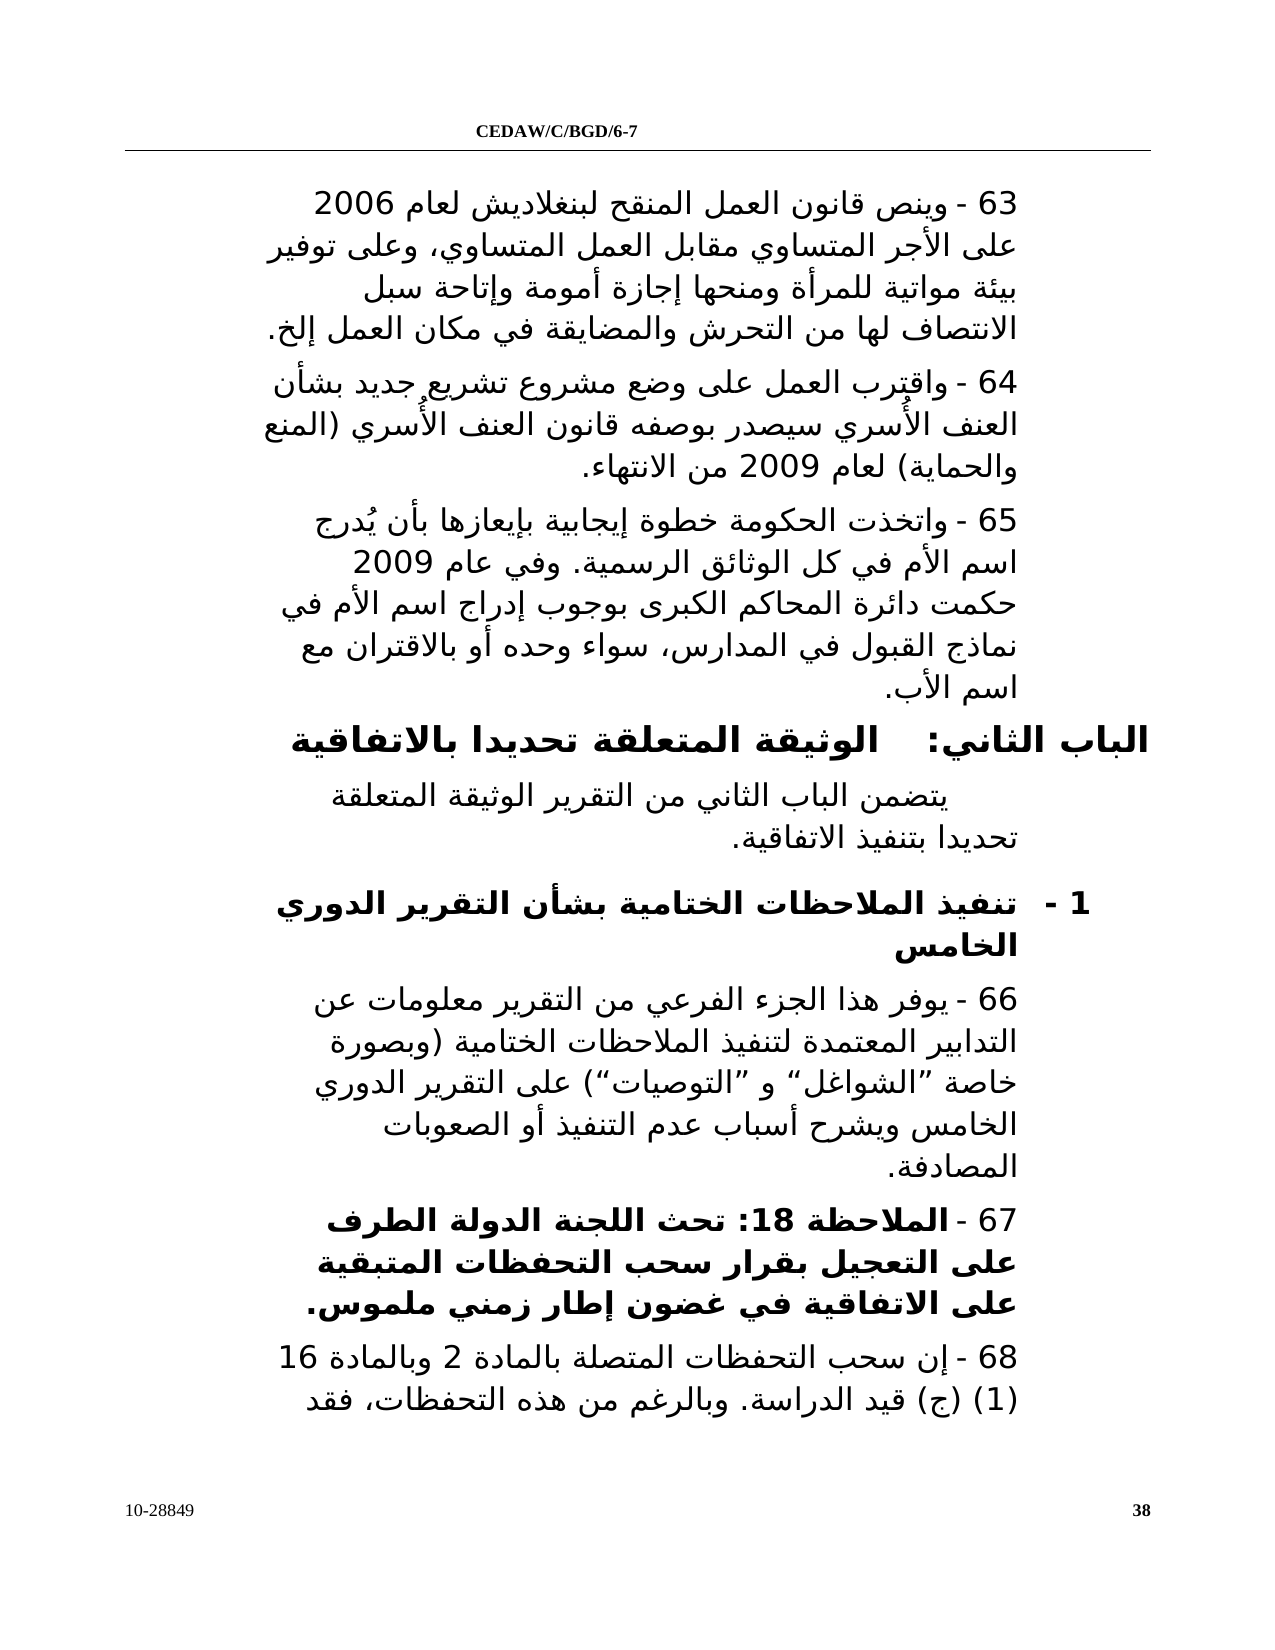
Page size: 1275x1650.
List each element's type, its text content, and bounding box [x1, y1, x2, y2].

text 1 - تنفيذ الملاحظات الختامية بشأن التقرير الدوري الخامس [256, 881, 1151, 965]
text الباب الثاني: الوثيقة المتعلقة تحديدا بالاتفاقية [256, 719, 1151, 761]
text 65 - واتخذت الحكومة خطوة إيجابية بإيعازها بأن يُدرج اسم الأم في كل الوثائق الرسمية. وفي عام 2009 حكمت دائرة المحاكم الكبرى بوجوب إدراج اسم الأم في نماذج القبول في المدارس، سواء وحده أو بالاقتران مع اسم الأب. [256, 498, 1018, 706]
text يتضمن الباب الثاني من التقرير الوثيقة المتعلقة تحديدا بتنفيذ الاتفاقية. [256, 773, 1018, 856]
text 64 - واقترب العمل على وضع مشروع تشريع جديد بشأن العنف الأُسري سيصدر بوصفه قانون العنف الأُسري (المنع والحماية) لعام 2009 من الانتهاء. [256, 361, 1018, 486]
text 67 - الملاحظة 18: تحث اللجنة الدولة الطرف على التعجيل بقرار سحب التحفظات المتبقية على الاتفاقية في غضون إطار زمني ملموس. [256, 1198, 1018, 1323]
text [256, 1336, 1018, 1419]
text 63 - وينص قانون العمل المنقح لبنغلاديش لعام 2006 على الأجر المتساوي مقابل العمل المتساوي، وعلى توفير بيئة مواتية للمرأة ومنحها إجازة أمومة وإتاحة سبل الانتصاف لها من التحرش والمضايقة في مكان العمل إلخ. [256, 181, 1018, 348]
text 66 - يوفر هذا الجزء الفرعي من التقرير معلومات عن التدابير المعتمدة لتنفيذ الملاحظات الختامية (وبصورة خاصة ”الشواغل“ و ”التوصيات“) على التقرير الدوري الخامس ويشرح أسباب عدم التنفيذ أو الصعوبات المصادفة. [256, 977, 1018, 1186]
